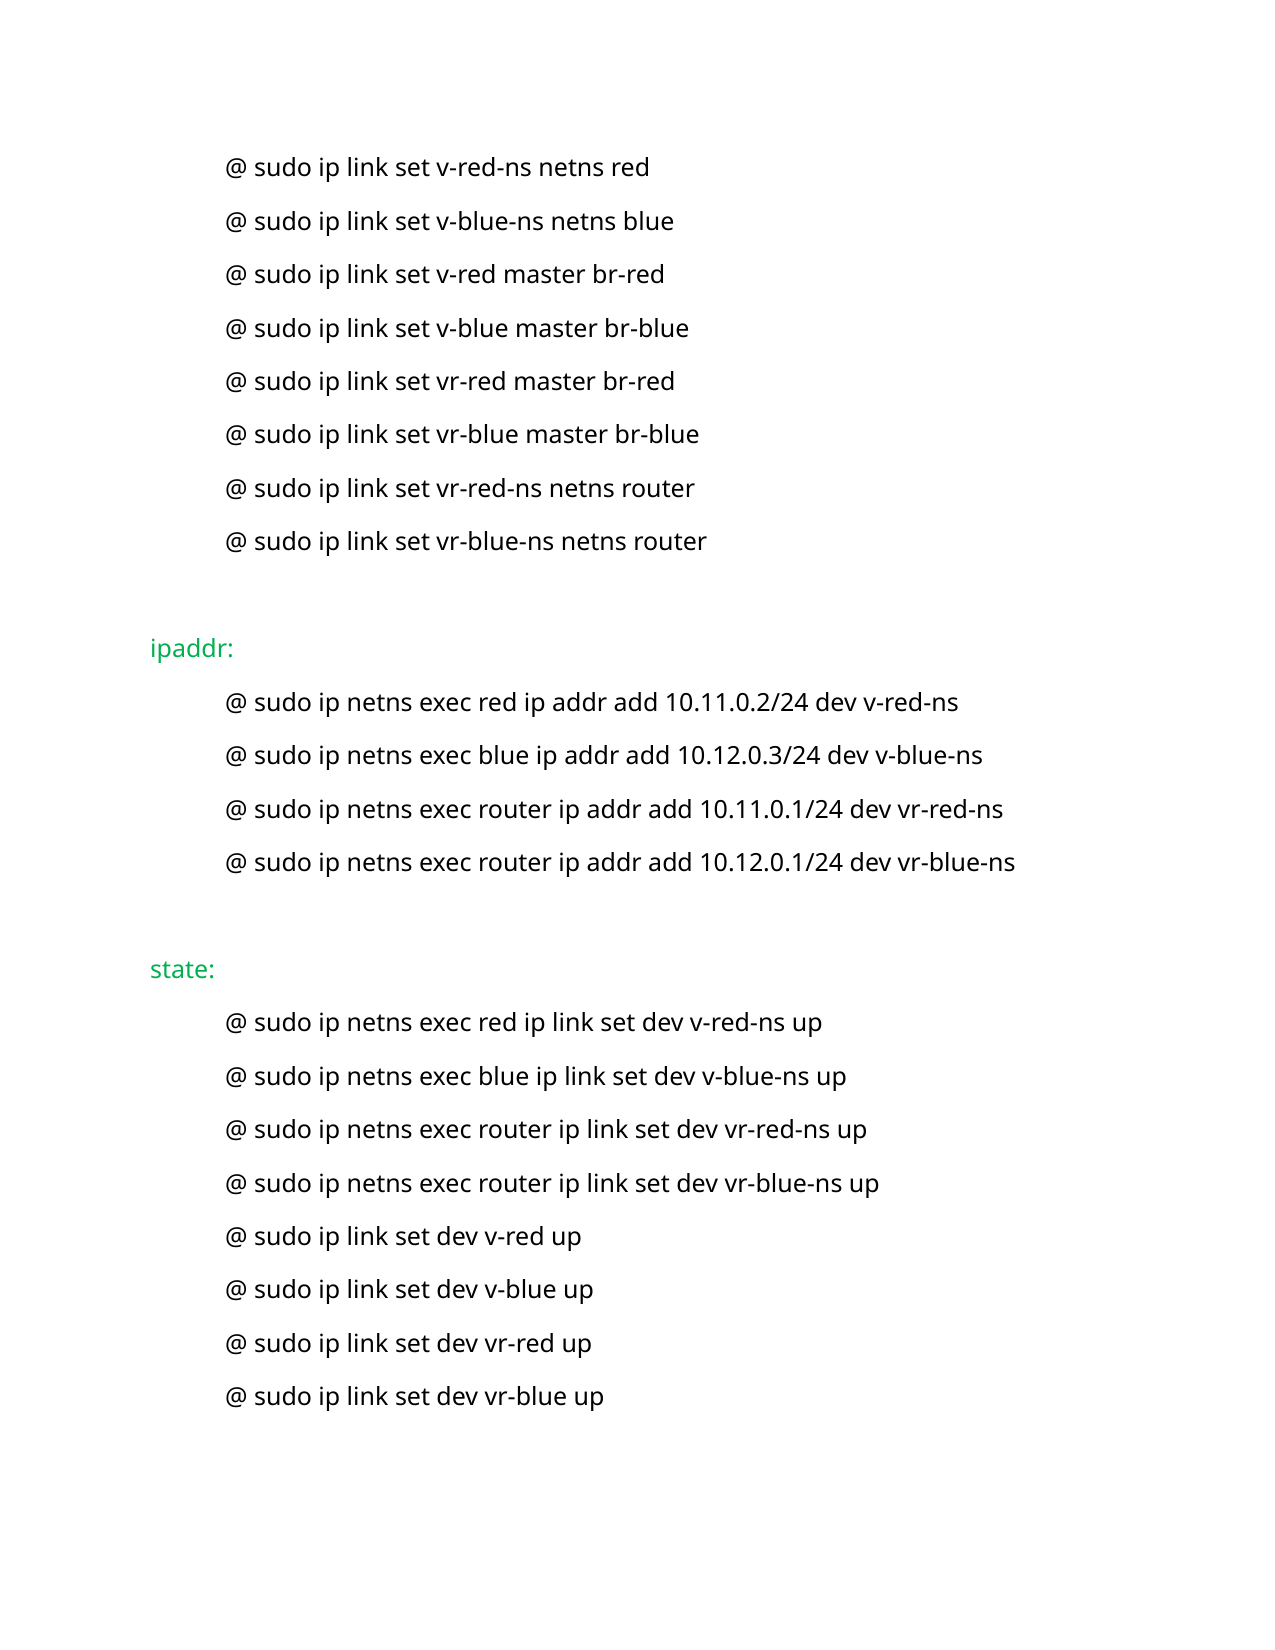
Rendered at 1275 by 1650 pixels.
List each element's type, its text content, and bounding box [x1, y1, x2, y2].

text @ sudo ip link set dev v-blue up [150, 1272, 1125, 1306]
text @ sudo ip netns exec router ip addr add 10.12.0.1/24 dev vr-blue-ns [150, 845, 1125, 879]
text @ sudo ip link set v-blue master br-blue [150, 310, 1125, 344]
text @ sudo ip link set dev v-red up [150, 1219, 1125, 1253]
text @ sudo ip link set vr-blue-ns netns router [150, 524, 1125, 558]
text @ sudo ip netns exec red ip link set dev v-red-ns up [150, 1005, 1125, 1039]
text @ sudo ip link set vr-red-ns netns router [150, 471, 1125, 505]
text ipaddr: [150, 631, 1125, 665]
text @ sudo ip netns exec blue ip link set dev v-blue-ns up [150, 1058, 1125, 1092]
text @ sudo ip netns exec blue ip addr add 10.12.0.3/24 dev v-blue-ns [150, 738, 1125, 772]
text @ sudo ip link set v-red master br-red [150, 257, 1125, 291]
text state: [150, 952, 1125, 986]
text @ sudo ip netns exec router ip link set dev vr-red-ns up [150, 1112, 1125, 1146]
text @ sudo ip link set dev vr-red up [150, 1326, 1125, 1360]
text @ sudo ip link set vr-red master br-red [150, 364, 1125, 398]
text @ sudo ip link set v-red-ns netns red [150, 150, 1125, 184]
text @ sudo ip link set dev vr-blue up [150, 1379, 1125, 1413]
text @ sudo ip netns exec router ip link set dev vr-blue-ns up [150, 1165, 1125, 1199]
text @ sudo ip link set v-blue-ns netns blue [150, 203, 1125, 237]
text @ sudo ip link set vr-blue master br-blue [150, 417, 1125, 451]
text @ sudo ip netns exec router ip addr add 10.11.0.1/24 dev vr-red-ns [150, 791, 1125, 825]
text @ sudo ip netns exec red ip addr add 10.11.0.2/24 dev v-red-ns [150, 684, 1125, 718]
